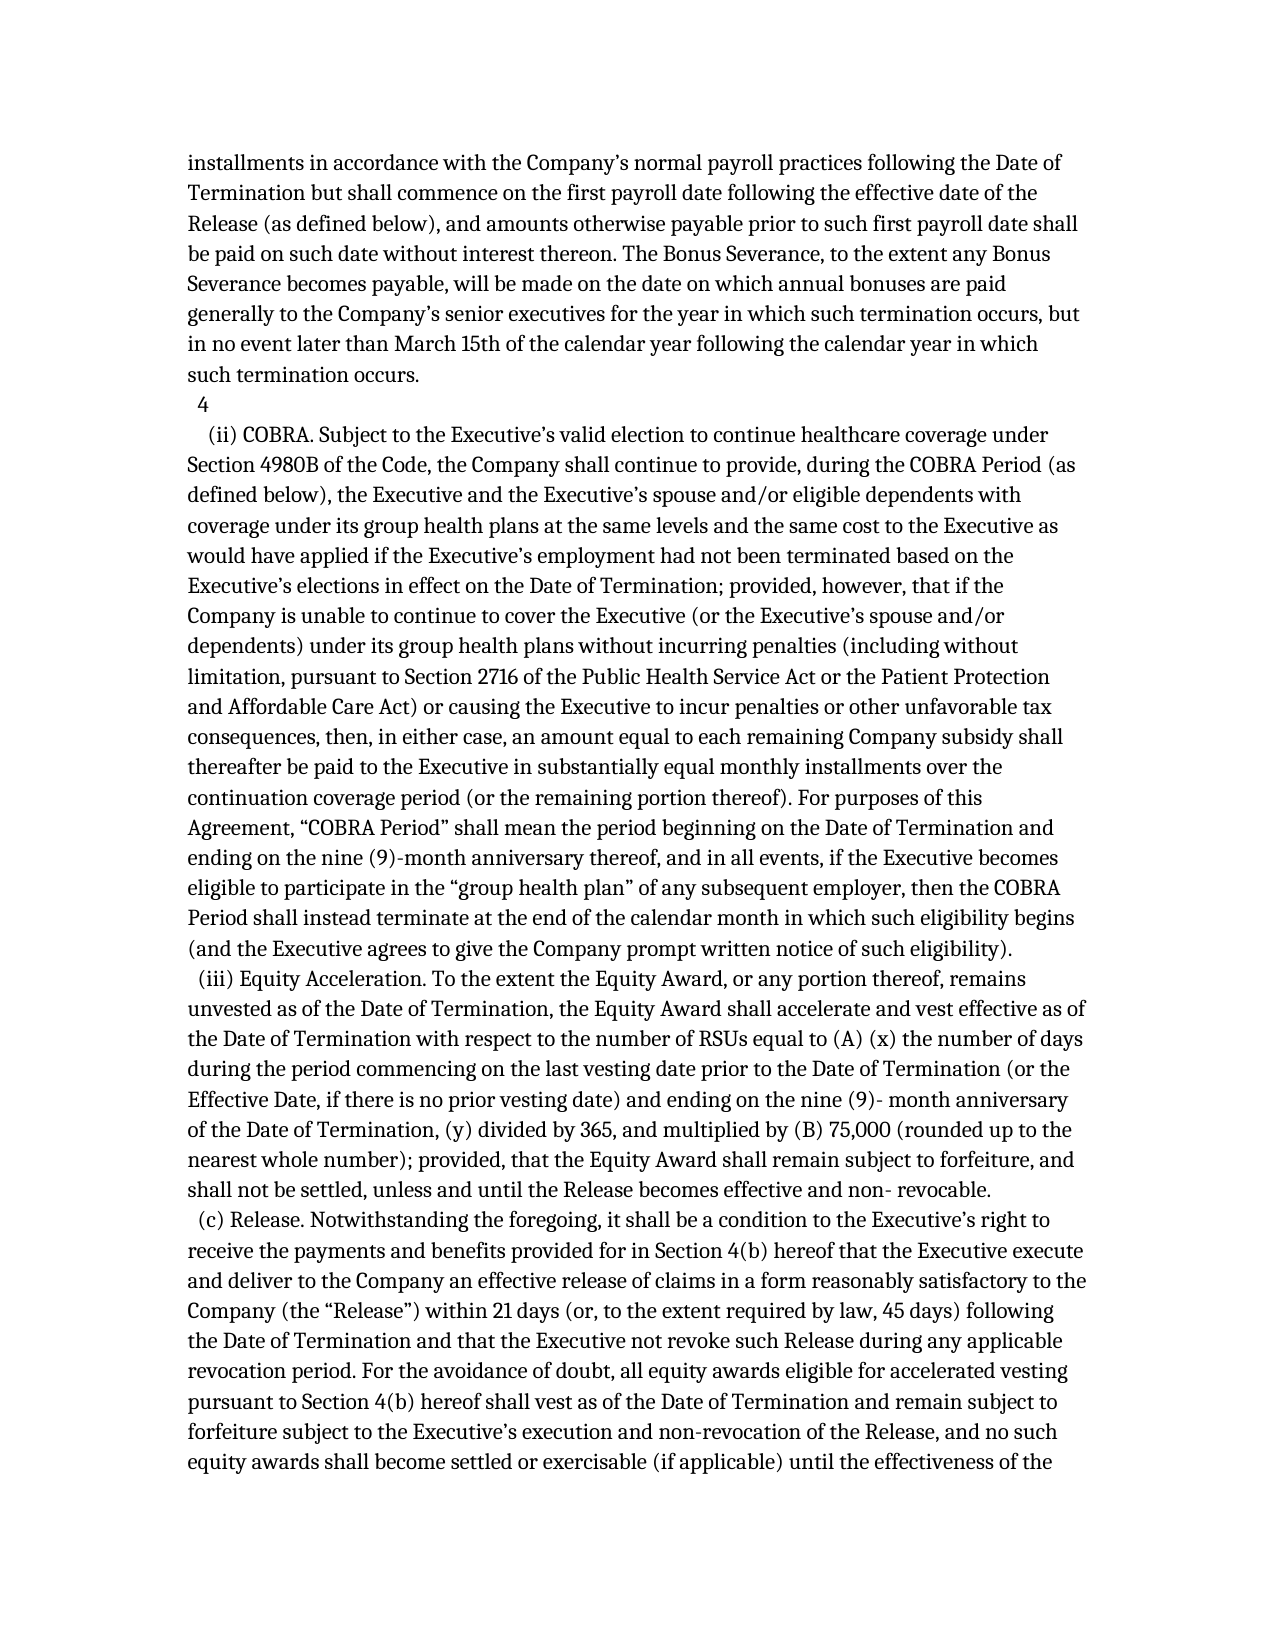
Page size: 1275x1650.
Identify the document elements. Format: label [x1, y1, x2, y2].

text [187, 150, 1087, 1475]
